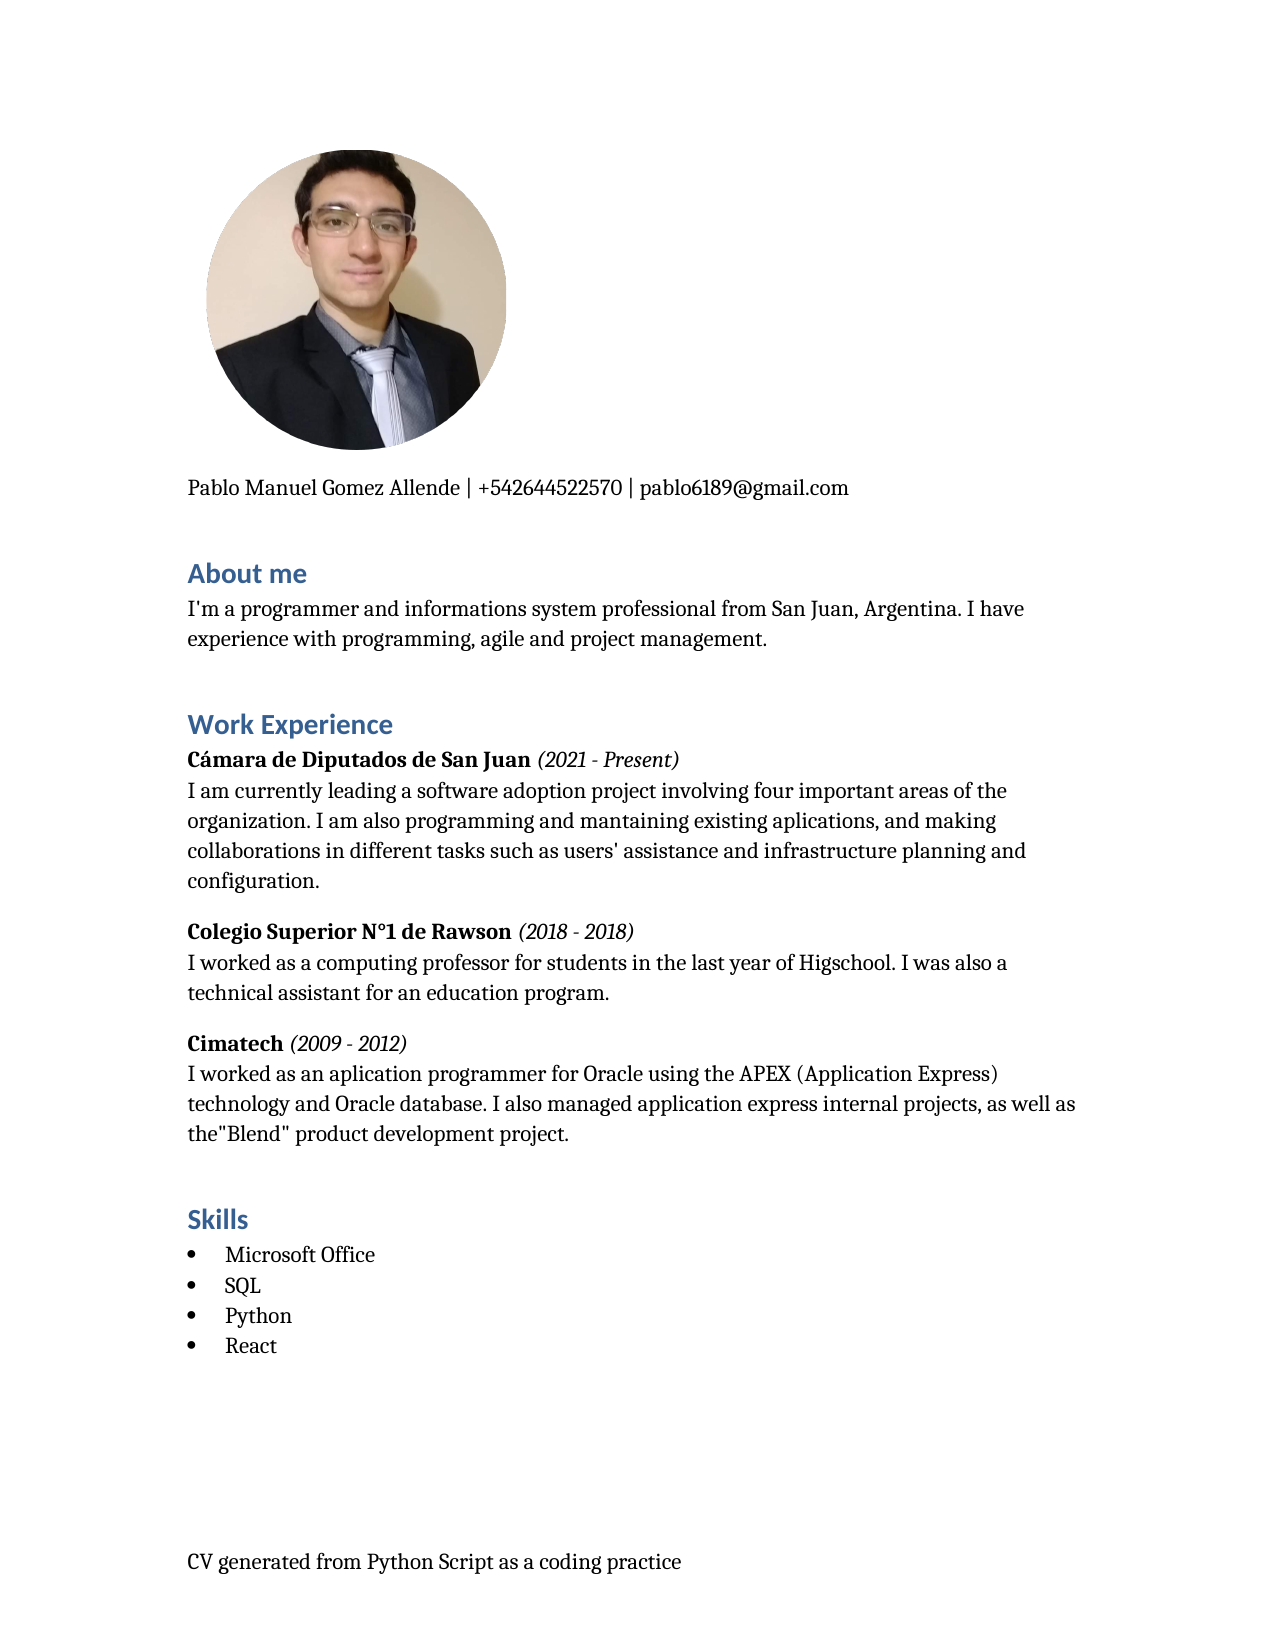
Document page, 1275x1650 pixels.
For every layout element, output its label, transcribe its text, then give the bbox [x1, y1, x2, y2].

picture [206, 150, 507, 450]
text Cimatech (2009 - 2012) I worked as an aplication programmer for Oracle using the APEX (Application Express) technology and Oracle database. I also managed application express internal projects, as well as the"Blend" product development project. [187, 1031, 1087, 1147]
list SQL [187, 1272, 1087, 1299]
text Colegio Superior N°1 de Rawson (2018 - 2018) I worked as a computing professor for students in the last year of Higschool. I was also a technical assistant for an education program. [187, 919, 1087, 1006]
subtitle About me [187, 555, 1087, 591]
text I'm a programmer and informations system professional from San Juan, Argentina. I have experience with programming, agile and project management. [187, 596, 1087, 652]
subtitle Work Experience [187, 706, 1087, 742]
list React [187, 1333, 1087, 1359]
list Microsoft Office [187, 1242, 1087, 1269]
list Python [187, 1303, 1087, 1329]
text Cámara de Diputados de San Juan (2021 - Present) I am currently leading a software adoption project involving four important areas of the organization. I am also programming and mantaining existing aplications, and making collaborations in different tasks such as users' assistance and infrastructure planning and configuration. [187, 747, 1087, 894]
text Pablo Manuel Gomez Allende | +542644522570 | pablo6189@gmail.com [187, 475, 1087, 501]
subtitle Skills [187, 1201, 1087, 1237]
